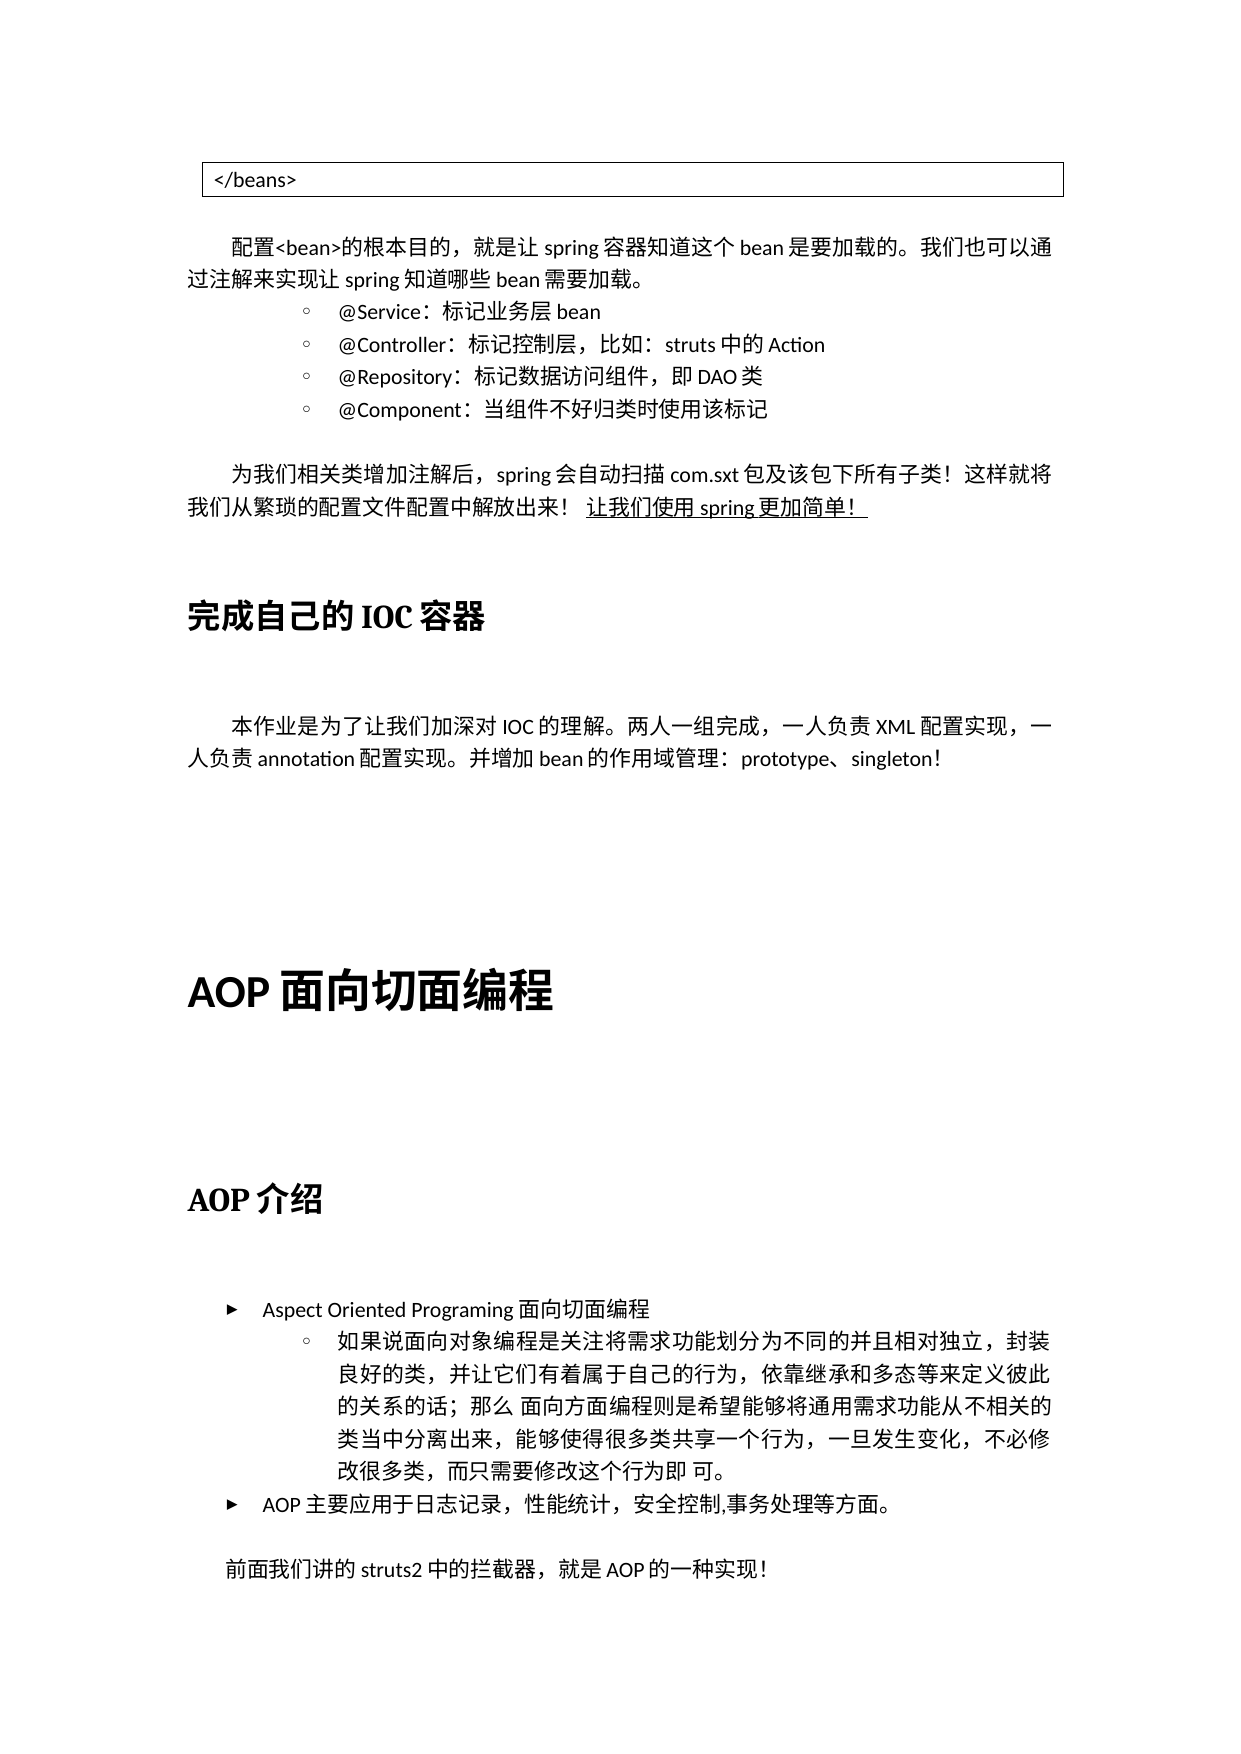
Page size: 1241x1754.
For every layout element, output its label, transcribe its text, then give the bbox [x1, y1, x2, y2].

list @Controller：标记控制层，比如：struts中的Action [300, 327, 1053, 359]
list Aspect Oriented Programing 面向切面编程 [225, 1291, 1053, 1324]
text 本作业是为了让我们加深对IOC的理解。两人一组完成，一人负责XML配置实现，一人负责annotation配置实现。并增加bean的作用域管理：prototype、singleton！ [187, 708, 1053, 773]
text 为我们相关类增加注解后，spring会自动扫描com.sxt包及该包下所有子类！这样就将我们从繁琐的配置文件配置中解放出来！ 让我们使用spring更加简单！ [187, 457, 1053, 522]
list AOP主要应用于日志记录，性能统计，安全控制,事务处理等方面。 [225, 1486, 1053, 1519]
list @Repository：标记数据访问组件，即DAO类 [300, 359, 1053, 392]
list 如果说面向对象编程是关注将需求功能划分为不同的并且相对独立，封装良好的类，并让它们有着属于自己的行为，依靠继承和多态等来定义彼此的关系的话；那么 面向方面编程则是希望能够将通用需求功能从不相关的类当中分离出来，能够使得很多类共享一个行为，一旦发生变化，不必修改很多类，而只需要修改这个行为即 可。 [300, 1324, 1053, 1486]
subtitle 完成自己的IOC容器 [187, 581, 1053, 646]
text 前面我们讲的struts2中的拦截器，就是AOP的一种实现！ [225, 1551, 1053, 1584]
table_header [203, 163, 1063, 196]
subtitle AOP面向切面编程 [187, 939, 1053, 1036]
text 配置<bean>的根本目的，就是让spring容器知道这个bean是要加载的。我们也可以通过注解来实现让spring知道哪些bean需要加载。 [187, 229, 1053, 294]
subtitle AOP介绍 [187, 1164, 1053, 1229]
list @Component：当组件不好归类时使用该标记 [300, 392, 1053, 424]
list @Service：标记业务层bean [300, 294, 1053, 327]
